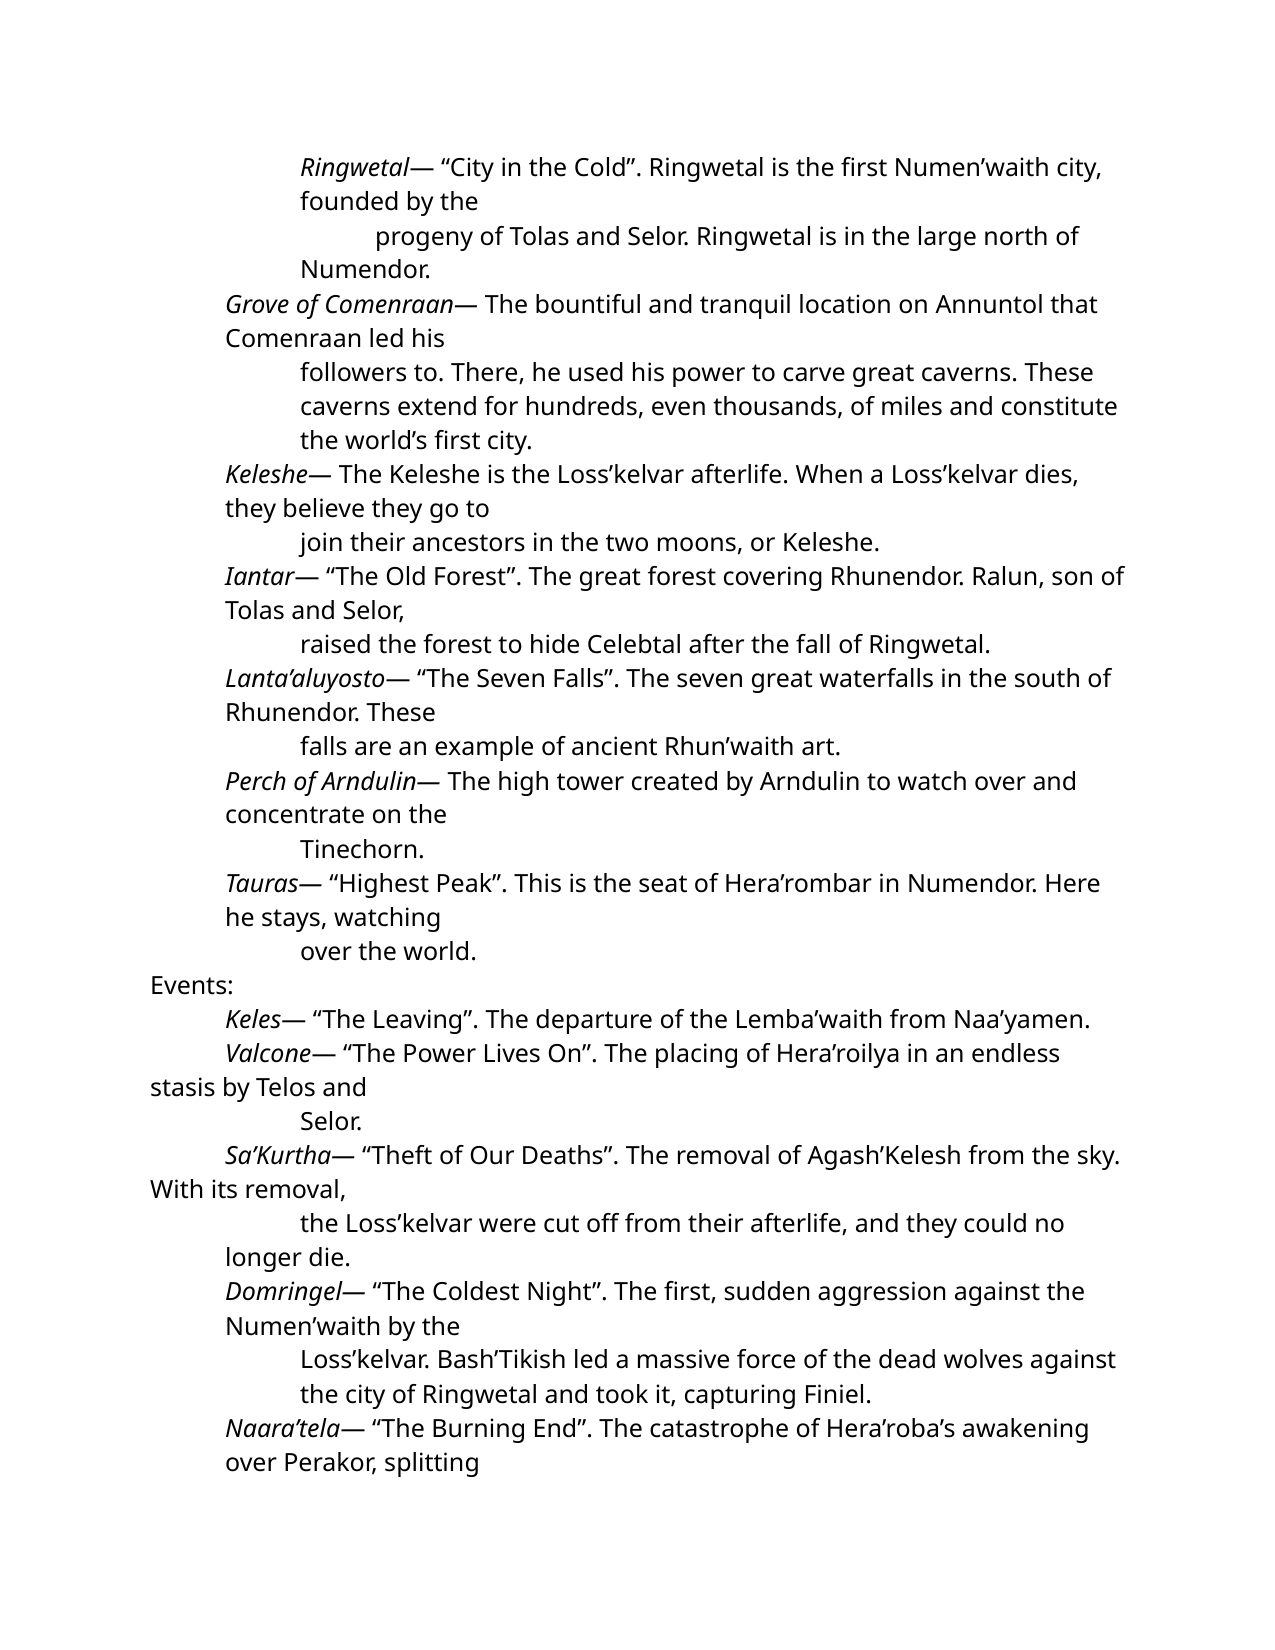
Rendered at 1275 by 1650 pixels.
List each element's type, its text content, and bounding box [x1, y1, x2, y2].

text Selor. [225, 1104, 1125, 1138]
text Naara’tela— “The Burning End”. The catastrophe of Hera’roba’s awakening over Perakor, splitting [225, 1410, 1125, 1478]
text Valcone— “The Power Lives On”. The placing of Hera’roilya in an endless stasis by Telos and [150, 1036, 1125, 1104]
text Keleshe— The Keleshe is the Loss’kelvar afterlife. When a Loss’kelvar dies, they believe they go to [225, 457, 1125, 525]
text progeny of Tolas and Selor. Ringwetal is in the large north of Numendor. [300, 218, 1125, 286]
text Domringel— “The Coldest Night”. The first, sudden aggression against the Numen’waith by the [225, 1274, 1125, 1342]
text over the world. [225, 933, 1125, 967]
text raised the forest to hide Celebtal after the fall of Ringwetal. [225, 627, 1125, 661]
text Iantar— “The Old Forest”. The great forest covering Rhunendor. Ralun, son of Tolas and Selor, [225, 559, 1125, 627]
text Keles— “The Leaving”. The departure of the Lemba’waith from Naa’yamen. [150, 1002, 1125, 1036]
text Tinechorn. [225, 831, 1125, 865]
text Events: [150, 967, 1125, 1002]
text falls are an example of ancient Rhun’waith art. [225, 729, 1125, 763]
text join their ancestors in the two moons, or Keleshe. [225, 525, 1125, 559]
text Lanta’aluyosto— “The Seven Falls”. The seven great waterfalls in the south of Rhunendor. These [225, 661, 1125, 729]
text Loss’kelvar. Bash’Tikish led a massive force of the dead wolves against the city of Ringwetal and took it, capturing Finiel. [300, 1342, 1125, 1410]
text Sa’Kurtha— “Theft of Our Deaths”. The removal of Agash’Kelesh from the sky. With its removal, [150, 1138, 1125, 1206]
text Ringwetal— “City in the Cold”. Ringwetal is the first Numen’waith city, founded by the [300, 150, 1125, 218]
text the Loss’kelvar were cut off from their afterlife, and they could no longer die. [225, 1206, 1125, 1274]
text Grove of Comenraan— The bountiful and tranquil location on Annuntol that Comenraan led his [225, 286, 1125, 354]
text Perch of Arndulin— The high tower created by Arndulin to watch over and concentrate on the [225, 763, 1125, 831]
text Tauras— “Highest Peak”. This is the seat of Hera’rombar in Numendor. Here he stays, watching [225, 865, 1125, 933]
text followers to. There, he used his power to carve great caverns. These caverns extend for hundreds, even thousands, of miles and constitute the world’s first city. [300, 354, 1125, 457]
